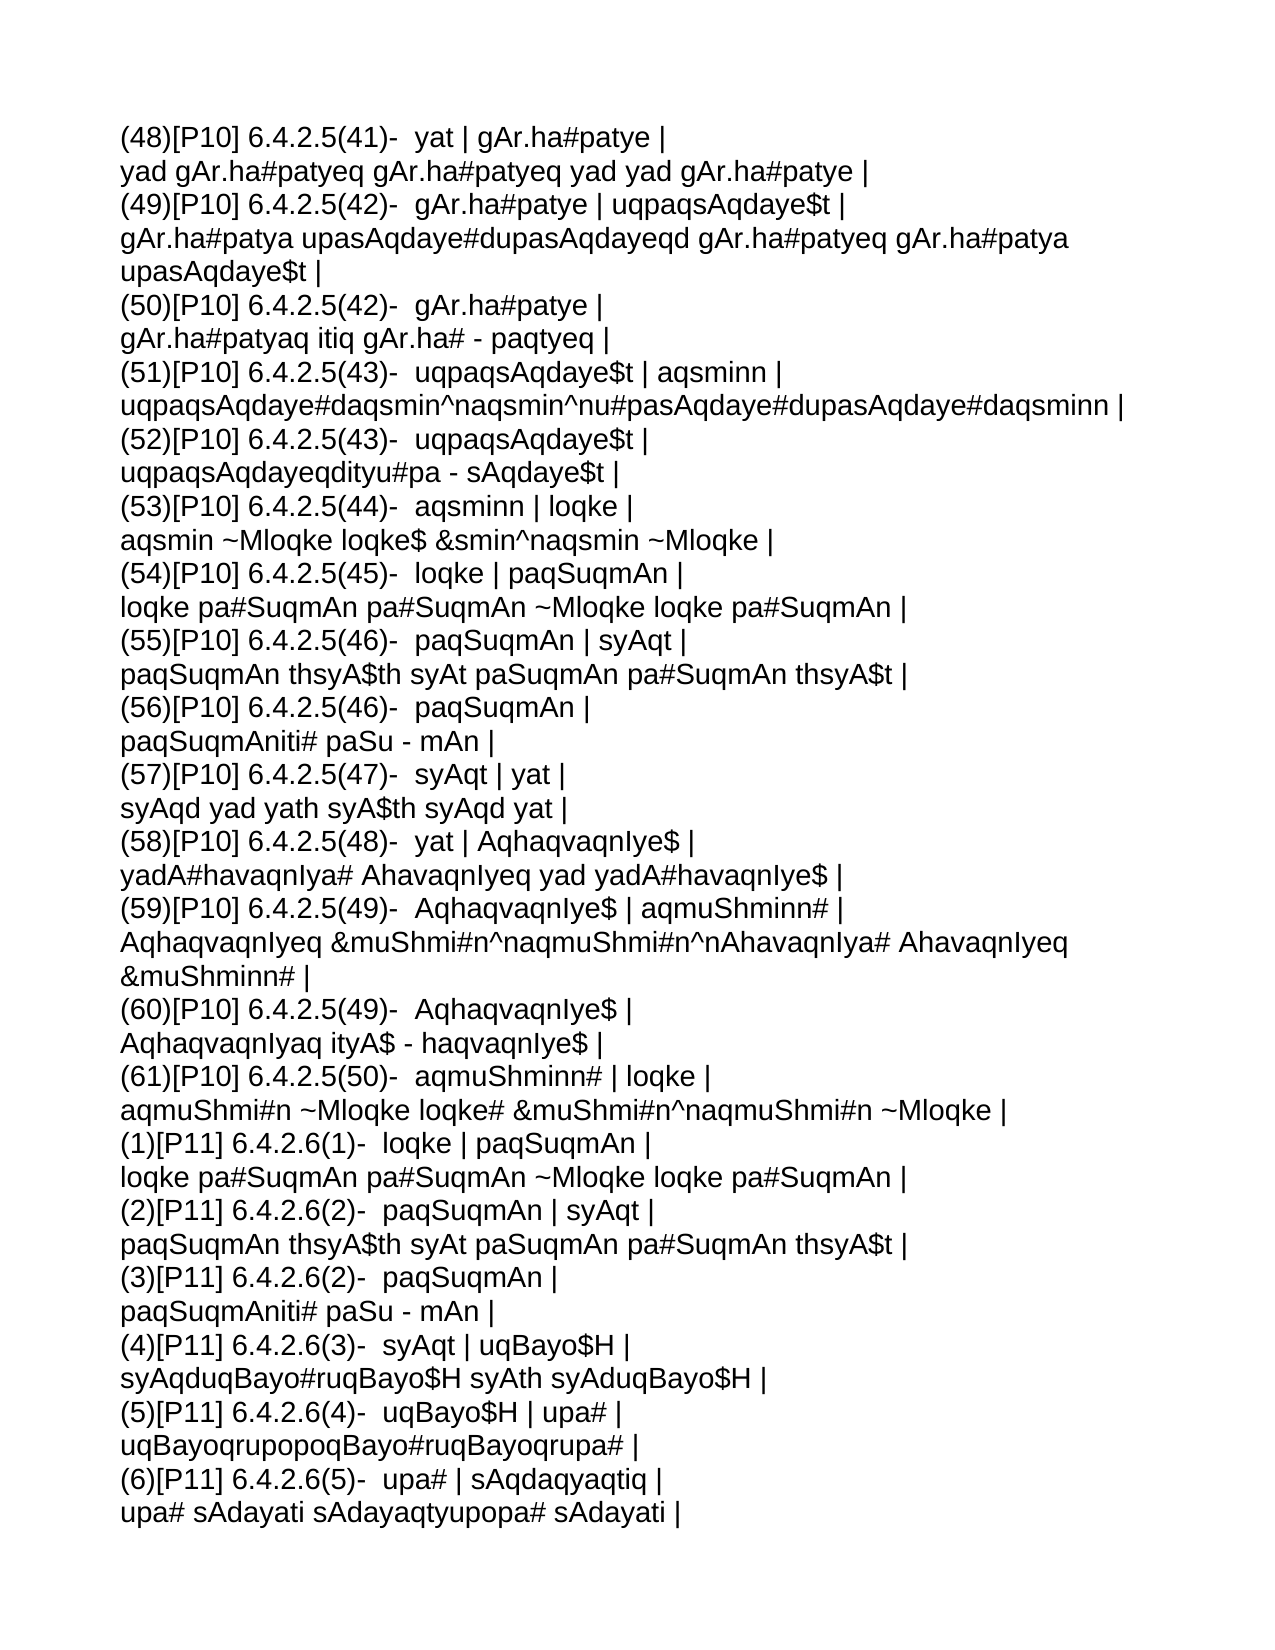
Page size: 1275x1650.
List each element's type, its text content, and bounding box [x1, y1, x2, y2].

text (59)[P10] 6.4.2.5(49)- AqhaqvaqnIye$ | aqmuShminn# | [120, 891, 1200, 925]
text upa# sAdayati sAdayaqtyupopa# sAdayati | [120, 1495, 1200, 1529]
text (1)[P11] 6.4.2.6(1)- loqke | paqSuqmAn | [120, 1126, 1200, 1160]
text (52)[P10] 6.4.2.5(43)- uqpaqsAqdaye$t | [120, 422, 1200, 455]
text (57)[P10] 6.4.2.5(47)- syAqt | yat | [120, 757, 1200, 791]
text (2)[P11] 6.4.2.6(2)- paqSuqmAn | syAqt | [120, 1193, 1200, 1227]
text (6)[P11] 6.4.2.6(5)- upa# | sAqdaqyaqtiq | [120, 1462, 1200, 1495]
text (61)[P10] 6.4.2.5(50)- aqmuShminn# | loqke | [120, 1059, 1200, 1093]
text (51)[P10] 6.4.2.5(43)- uqpaqsAqdaye$t | aqsminn | [120, 355, 1200, 388]
text uqpaqsAqdaye#daqsmin^naqsmin^nu#pasAqdaye#dupasAqdaye#daqsminn | [120, 388, 1200, 422]
text syAqd yad yath syA$th syAqd yat | [120, 791, 1200, 824]
text (4)[P11] 6.4.2.6(3)- syAqt | uqBayo$H | [120, 1327, 1200, 1361]
text loqke pa#SuqmAn pa#SuqmAn ~Mloqke loqke pa#SuqmAn | [120, 1160, 1200, 1193]
text (58)[P10] 6.4.2.5(48)- yat | AqhaqvaqnIye$ | [120, 824, 1200, 858]
text (54)[P10] 6.4.2.5(45)- loqke | paqSuqmAn | [120, 556, 1200, 589]
text aqsmin ~Mloqke loqke$ &smin^naqsmin ~Mloqke | [120, 522, 1200, 556]
text syAqduqBayo#ruqBayo$H syAth syAduqBayo$H | [120, 1361, 1200, 1394]
text uqpaqsAqdayeqdityu#pa - sAqdaye$t | [120, 455, 1200, 489]
text paqSuqmAn thsyA$th syAt paSuqmAn pa#SuqmAn thsyA$t | [120, 657, 1200, 690]
text paqSuqmAn thsyA$th syAt paSuqmAn pa#SuqmAn thsyA$t | [120, 1227, 1200, 1260]
text paqSuqmAniti# paSu - mAn | [120, 1294, 1200, 1327]
text (60)[P10] 6.4.2.5(49)- AqhaqvaqnIye$ | [120, 992, 1200, 1026]
text (50)[P10] 6.4.2.5(42)- gAr.ha#patye | [120, 288, 1200, 321]
text (3)[P11] 6.4.2.6(2)- paqSuqmAn | [120, 1260, 1200, 1294]
text (49)[P10] 6.4.2.5(42)- gAr.ha#patye | uqpaqsAqdaye$t | [120, 187, 1200, 221]
text loqke pa#SuqmAn pa#SuqmAn ~Mloqke loqke pa#SuqmAn | [120, 589, 1200, 623]
text (55)[P10] 6.4.2.5(46)- paqSuqmAn | syAqt | [120, 623, 1200, 657]
text gAr.ha#patyaq itiq gAr.ha# - paqtyeq | [120, 321, 1200, 355]
text (5)[P11] 6.4.2.6(4)- uqBayo$H | upa# | [120, 1394, 1200, 1428]
text (53)[P10] 6.4.2.5(44)- aqsminn | loqke | [120, 489, 1200, 522]
text aqmuShmi#n ~Mloqke loqke# &muShmi#n^naqmuShmi#n ~Mloqke | [120, 1093, 1200, 1126]
text (48)[P10] 6.4.2.5(41)- yat | gAr.ha#patye | [120, 120, 1200, 153]
text yadA#havaqnIya# AhavaqnIyeq yad yadA#havaqnIye$ | [120, 858, 1200, 891]
text paqSuqmAniti# paSu - mAn | [120, 724, 1200, 757]
text AqhaqvaqnIyeq &muShmi#n^naqmuShmi#n^nAhavaqnIya# AhavaqnIyeq &muShminn# | [120, 925, 1200, 992]
text (56)[P10] 6.4.2.5(46)- paqSuqmAn | [120, 690, 1200, 724]
text gAr.ha#patya upasAqdaye#dupasAqdayeqd gAr.ha#patyeq gAr.ha#patya upasAqdaye$t | [120, 221, 1200, 288]
text AqhaqvaqnIyaq ityA$ - haqvaqnIye$ | [120, 1026, 1200, 1059]
text yad gAr.ha#patyeq gAr.ha#patyeq yad yad gAr.ha#patye | [120, 153, 1200, 187]
text uqBayoqrupopoqBayo#ruqBayoqrupa# | [120, 1428, 1200, 1462]
